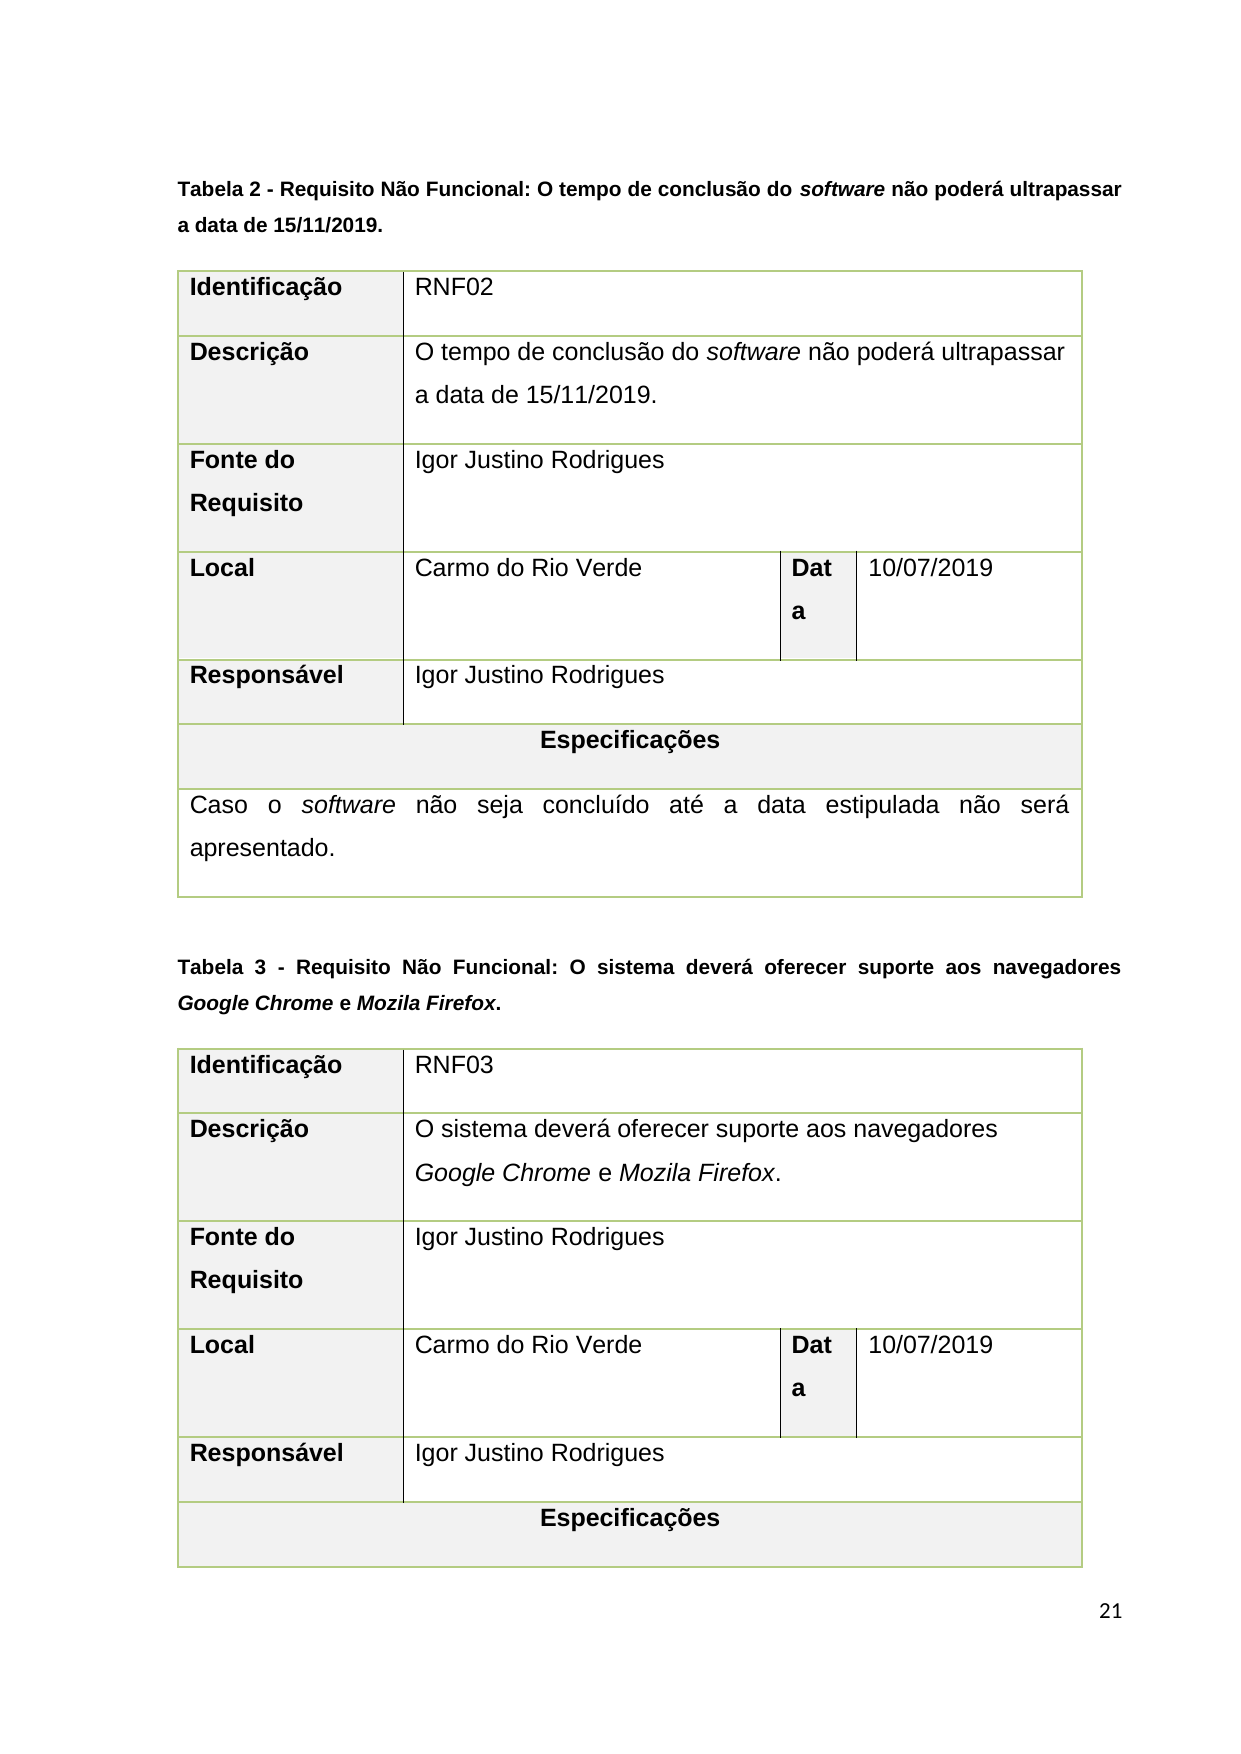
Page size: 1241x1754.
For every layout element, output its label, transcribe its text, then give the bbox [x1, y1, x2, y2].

table_header Identificação [179, 272, 403, 335]
table_cell Responsável [179, 1438, 403, 1501]
table_cell Fonte do Requisito [179, 1222, 403, 1328]
table_cell Fonte do Requisito [179, 445, 403, 551]
text Tabela 3 - Requisito Não Funcional: O sistema deverá oferecer suporte aos navegadores Google Chrome e Mozila Firefox. [177, 955, 1122, 1015]
table_cell Data [781, 1330, 856, 1436]
table_header RNF03 [404, 1050, 1081, 1112]
table_cell Local [179, 553, 403, 658]
table_cell Descrição [179, 1114, 403, 1220]
table_cell 10/07/2019 [857, 553, 1081, 658]
table_cell Igor Justino Rodrigues [404, 1438, 1081, 1501]
table_cell Carmo do Rio Verde [404, 1330, 780, 1436]
table_cell O tempo de conclusão do software não poderá ultrapassar a data de 15/11/2019. [404, 337, 1081, 443]
table_cell O sistema deverá oferecer suporte aos navegadores Google Chrome e Mozila Firefox. [404, 1114, 1081, 1220]
table_cell Descrição [179, 337, 403, 443]
table_cell Especificações [179, 725, 1081, 788]
table_cell 10/07/2019 [857, 1330, 1081, 1436]
table_cell Carmo do Rio Verde [404, 553, 780, 658]
table_cell Local [179, 1330, 403, 1436]
table_cell Igor Justino Rodrigues [404, 1222, 1081, 1328]
text Tabela 2 - Requisito Não Funcional: O tempo de conclusão do software não poderá ultrapassar a data de 15/11/2019. [177, 177, 1122, 237]
table_cell Especificações [179, 1503, 1081, 1566]
table_cell Igor Justino Rodrigues [404, 445, 1081, 551]
table_cell Caso o software não seja concluído até a data estipulada não será apresentado. [179, 790, 1081, 896]
table_cell Data [781, 553, 856, 658]
table_header RNF02 [404, 272, 1081, 335]
table_cell Responsável [179, 661, 403, 723]
table_cell Igor Justino Rodrigues [404, 661, 1081, 723]
table_header Identificação [179, 1050, 403, 1112]
